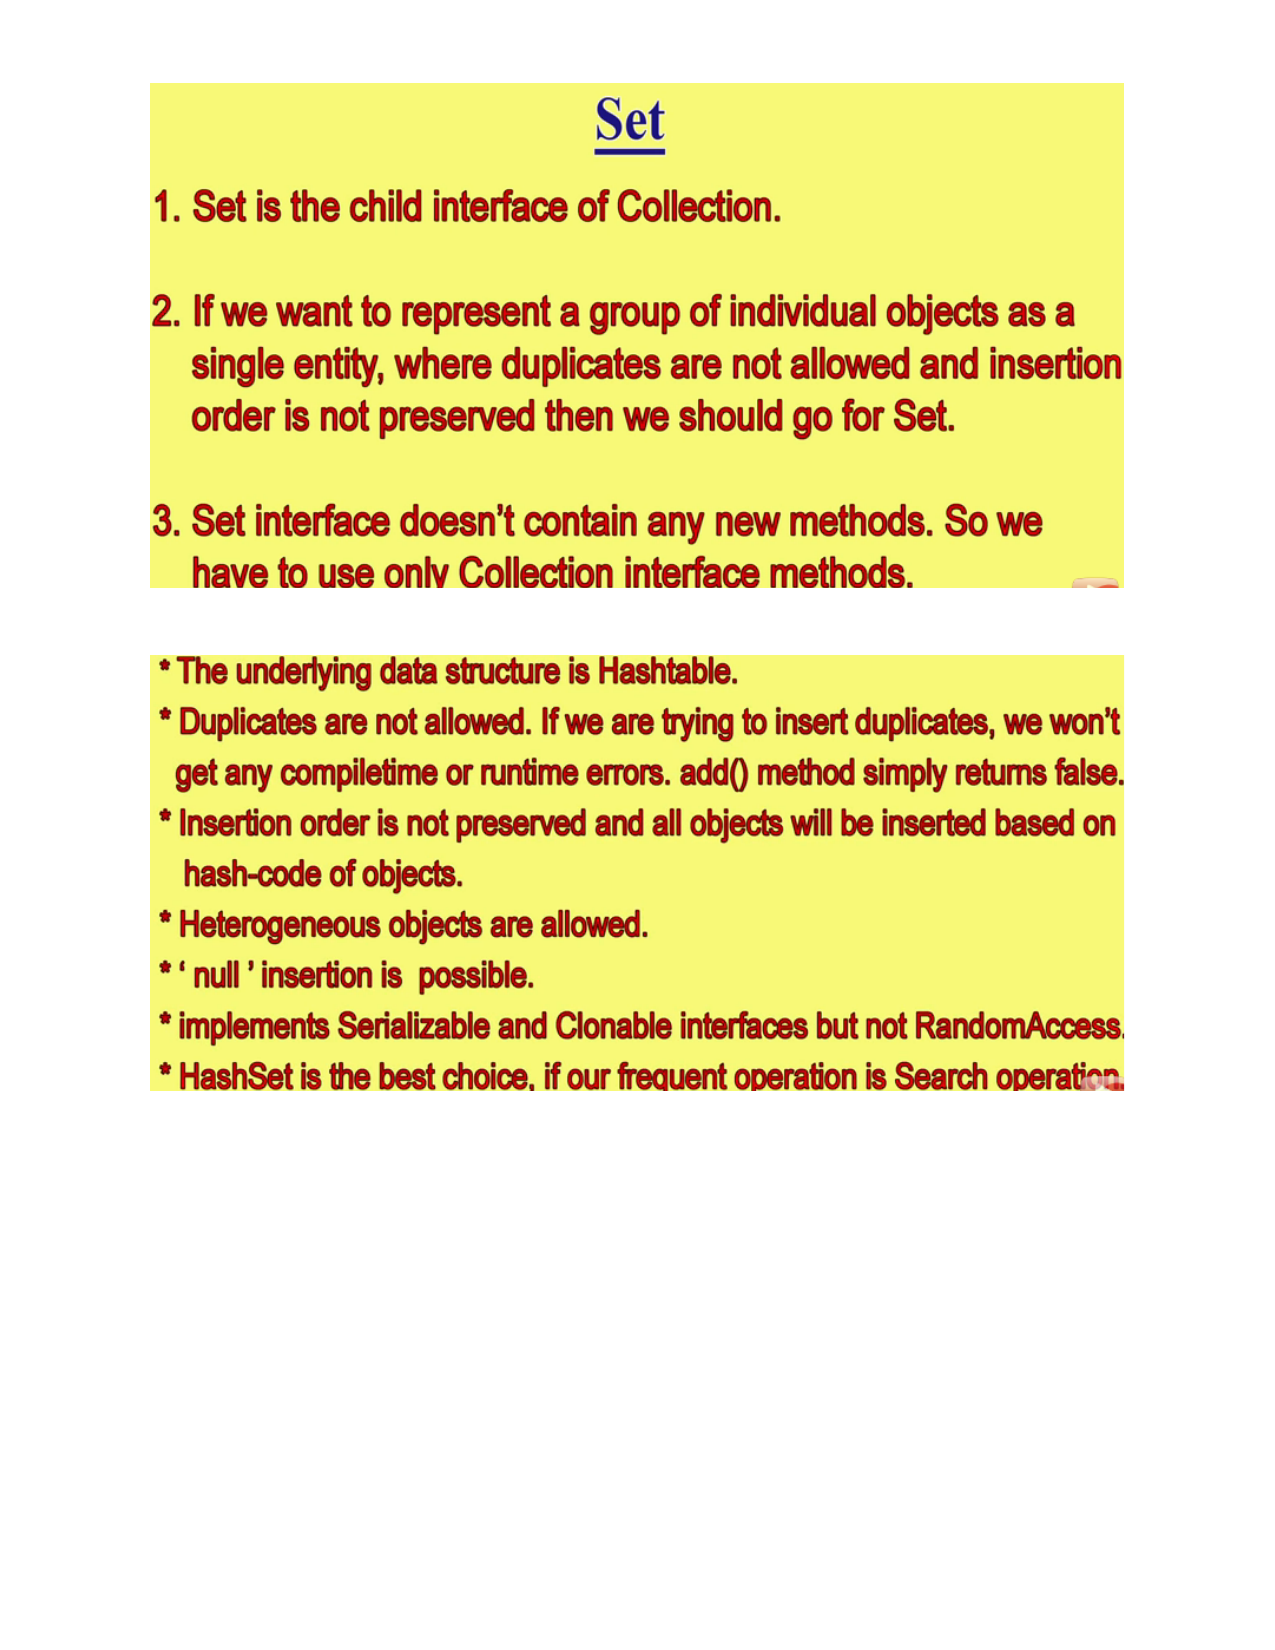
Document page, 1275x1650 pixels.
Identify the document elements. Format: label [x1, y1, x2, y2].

picture [150, 83, 1124, 587]
picture [150, 655, 1125, 1090]
